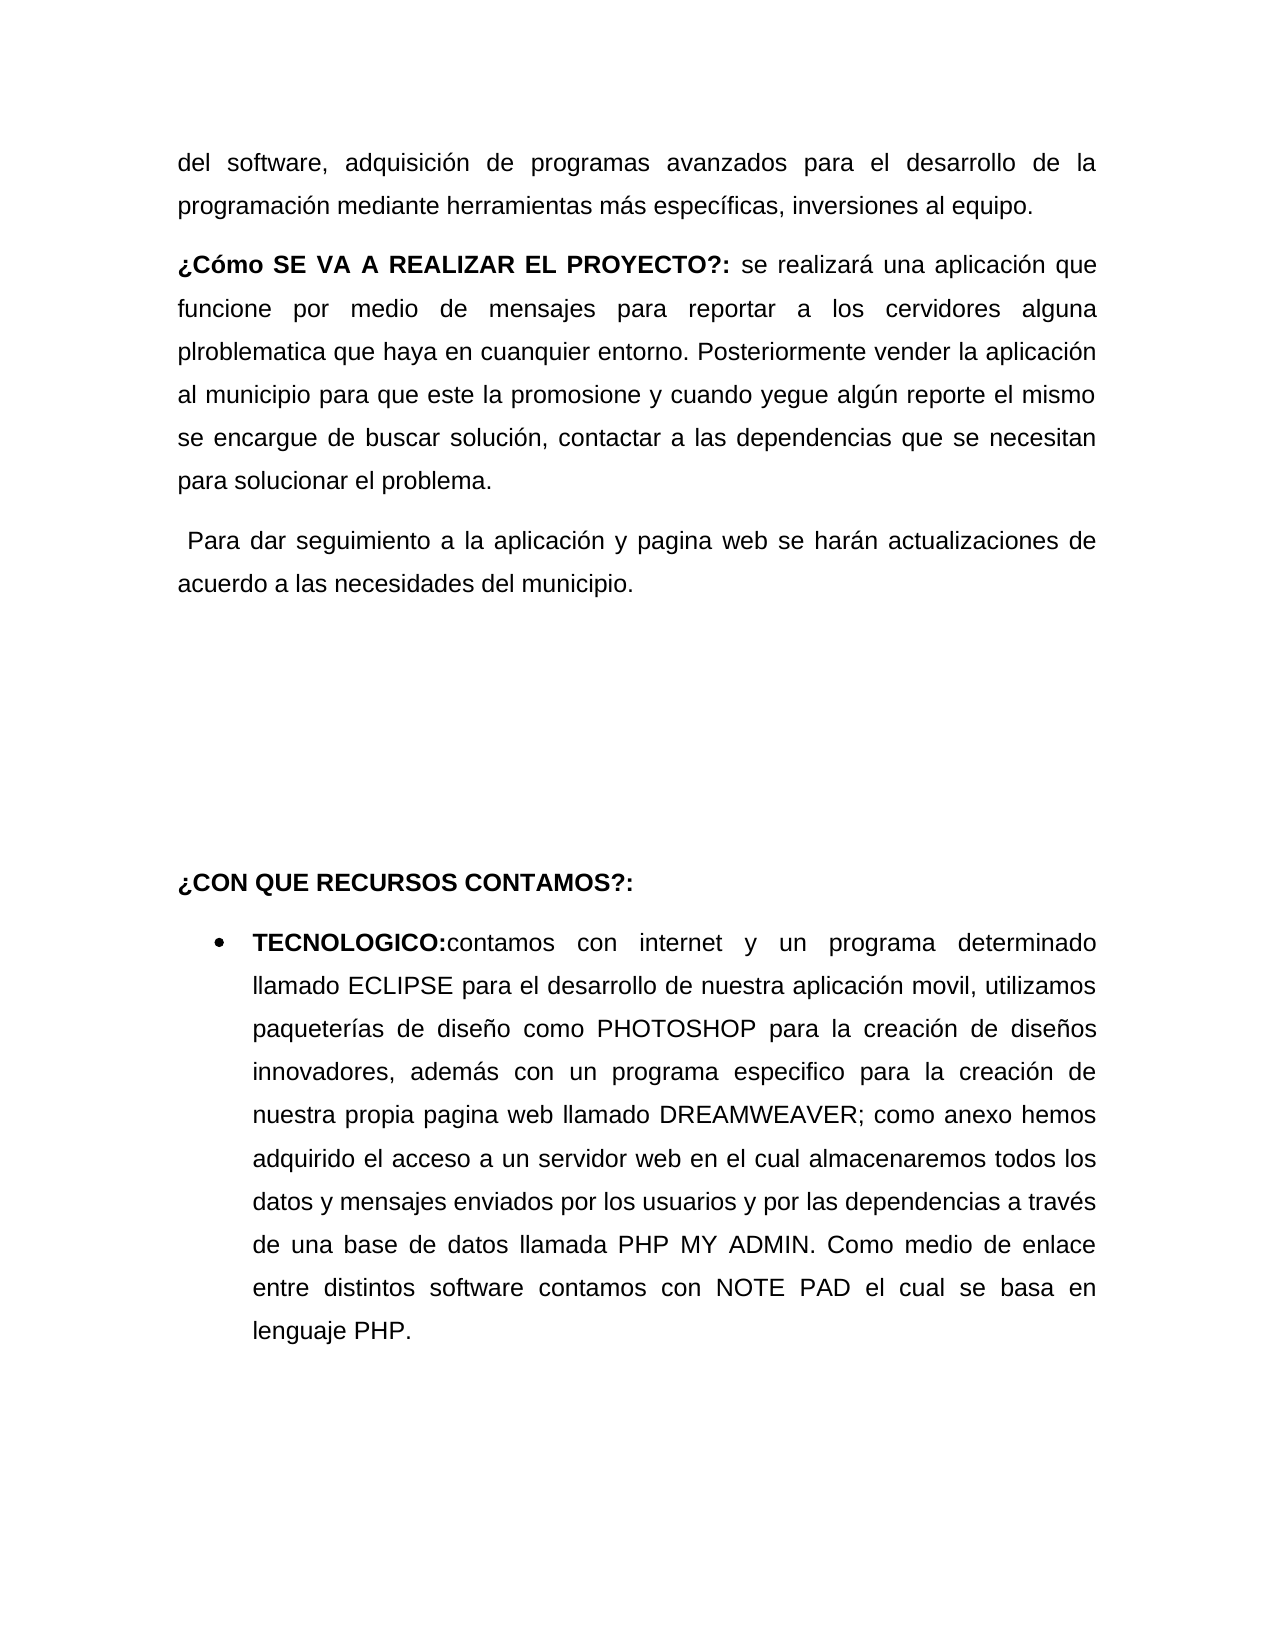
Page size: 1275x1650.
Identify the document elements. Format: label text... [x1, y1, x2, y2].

text ¿Cómo SE VA A REALIZAR EL PROYECTO?: se realizará una aplicación que funcione por medio de mensajes para reportar a los cervidores alguna plroblematica que haya en cuanquier entorno. Posteriormente vender la aplicación al municipio para que este la promosione y cuando yegue algún reporte el mismo se encargue de buscar solución, contactar a las dependencias que se necesitan para solucionar el problema. [177, 251, 1098, 495]
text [177, 148, 1098, 219]
list TECNOLOGICO:contamos con internet y un programa determinado llamado ECLIPSE para el desarrollo de nuestra aplicación movil, utilizamos paqueterías de diseño como PHOTOSHOP para la creación de diseños innovadores, además con un programa especifico para la creación de nuestra propia pagina web llamado DREAMWEAVER; como anexo hemos adquirido el acceso a un servidor web en el cual almacenaremos todos los datos y mensajes enviados por los usuarios y por las dependencias a través de una base de datos llamada PHP MY ADMIN. Como medio de enlace entre distintos software contamos con NOTE PAD el cual se basa en lenguaje PHP. [215, 928, 1098, 1345]
text Para dar seguimiento a la aplicación y pagina web se harán actualizaciones de acuerdo a las necesidades del municipio. [177, 526, 1098, 598]
text ¿CON QUE RECURSOS CONTAMOS?: [177, 868, 1098, 897]
